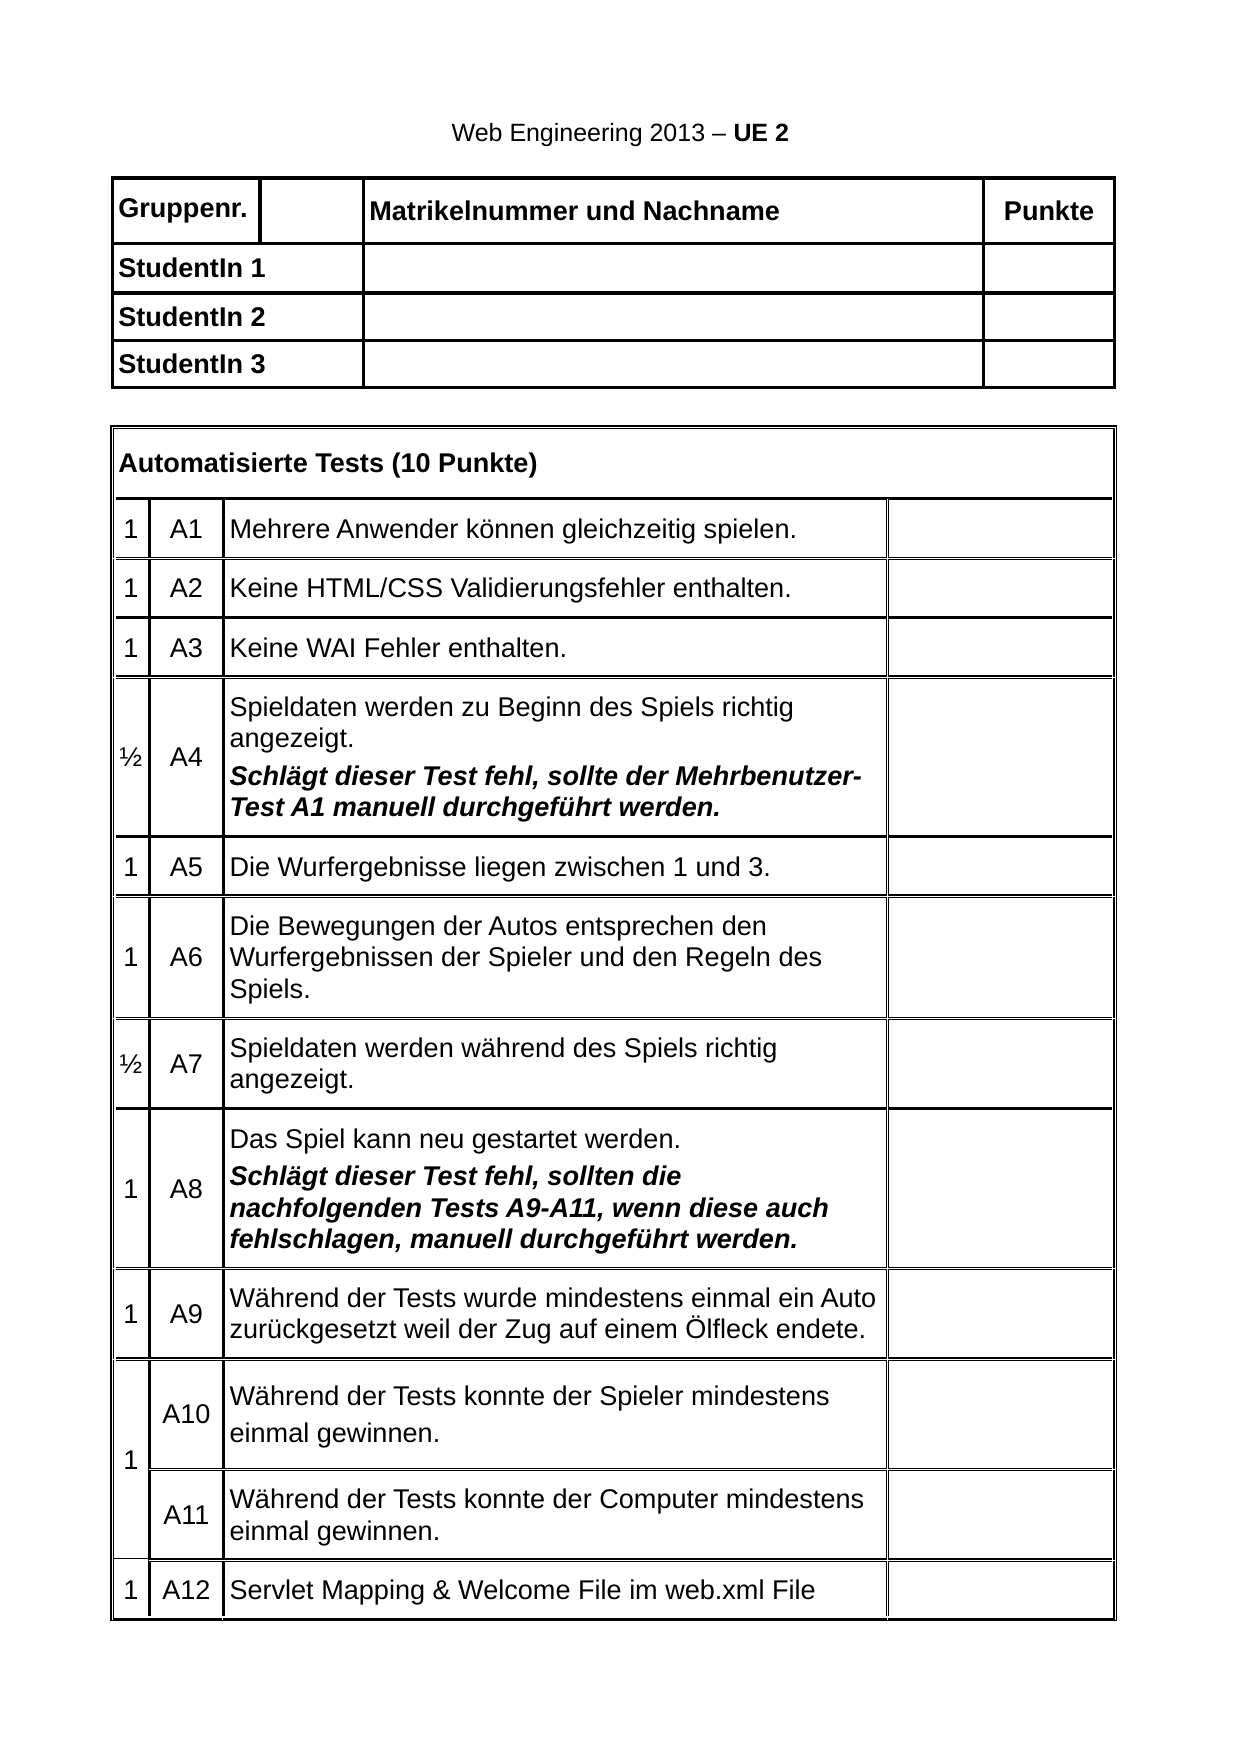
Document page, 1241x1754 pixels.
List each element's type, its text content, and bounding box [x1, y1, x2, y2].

table_cell Die Wurfergebnisse liegen zwischen 1 und 3. [225, 838, 886, 894]
table_cell 1 [114, 556, 148, 616]
table_cell A8 [151, 1110, 222, 1267]
table_cell Keine WAI Fehler enthalten. [225, 619, 886, 675]
table_cell [889, 675, 1114, 835]
table_cell [985, 295, 1113, 339]
table_cell Die Bewegungen der Autos entsprechen den Wurfergebnissen der Spieler und den Regeln des Spiels. [225, 898, 886, 1016]
table_cell 1 [114, 1357, 148, 1558]
table_cell ½ [114, 675, 148, 835]
table_cell A7 [151, 1020, 222, 1107]
table_cell Das Spiel kann neu gestartet werden. Schlägt dieser Test fehl, sollten die nachfolgenden Tests A9-A11, wenn diese auch fehlschlagen, manuell durchgeführt werden. [225, 1110, 886, 1267]
table_cell A6 [151, 898, 222, 1016]
table_cell 1 [112, 1267, 149, 1357]
table_cell [888, 1558, 1114, 1618]
table_cell [365, 295, 982, 339]
table_cell Spieldaten werden während des Spiels richtig angezeigt. [225, 1020, 886, 1107]
table_cell 1 [114, 894, 148, 1016]
table_cell Keine HTML/CSS Validierungsfehler enthalten. [225, 560, 886, 616]
table_cell [365, 245, 982, 291]
table_cell 1 [114, 497, 148, 556]
table_cell A3 [151, 619, 222, 675]
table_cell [223, 1562, 887, 1618]
table_cell A1 [151, 500, 222, 556]
table_cell 1 [114, 616, 148, 675]
table_header Gruppenr. [114, 180, 258, 242]
table_cell Während der Tests konnte der Computer mindestens einmal gewinnen. [225, 1471, 886, 1558]
table_cell A9 [151, 1270, 222, 1357]
table_cell [889, 616, 1113, 675]
table_cell [889, 497, 1113, 556]
table_header [262, 180, 362, 242]
table_cell [889, 1107, 1113, 1267]
table_cell [889, 1016, 1114, 1107]
table_cell A4 [151, 679, 222, 835]
table_cell [889, 556, 1114, 616]
table_cell [888, 1468, 1115, 1558]
table_header Matrikelnummer und Nachname [365, 180, 982, 242]
table_cell A5 [151, 838, 222, 894]
table_cell [985, 342, 1113, 386]
table_cell 1 [114, 1107, 148, 1267]
table_cell Während der Tests konnte der Spieler mindestens einmal gewinnen. [225, 1361, 886, 1468]
table_cell 1 [114, 835, 148, 894]
table_cell [985, 245, 1113, 291]
table_cell Spieldaten werden zu Beginn des Spiels richtig angezeigt. Schlägt dieser Test fehl, sollte der Mehrbenutzer-Test A1 manuell durchgeführt werden. [225, 679, 886, 835]
table_cell [365, 342, 982, 386]
table_cell ½ [114, 1016, 148, 1107]
table_cell 1 [114, 1559, 149, 1618]
table_cell [888, 1267, 1115, 1357]
table_cell Während der Tests wurde mindestens einmal ein Auto zurückgesetzt weil der Zug auf einem Ölfleck endete. [225, 1270, 886, 1357]
table_cell [889, 1357, 1114, 1468]
table_header Automatisierte Tests (10 Punkte) [114, 429, 1113, 497]
table_cell [889, 835, 1113, 894]
table_cell StudentIn 3 [114, 342, 362, 386]
table_cell A2 [151, 560, 222, 616]
table_cell A12 [149, 1562, 223, 1618]
table_cell Mehrere Anwender können gleichzeitig spielen. [225, 500, 886, 556]
table_cell [889, 894, 1114, 1016]
table_cell StudentIn 2 [114, 295, 362, 339]
table_cell A10 [151, 1361, 222, 1468]
table_cell StudentIn 1 [114, 245, 362, 291]
table_cell A11 [151, 1471, 222, 1558]
table_header Punkte [985, 180, 1113, 242]
